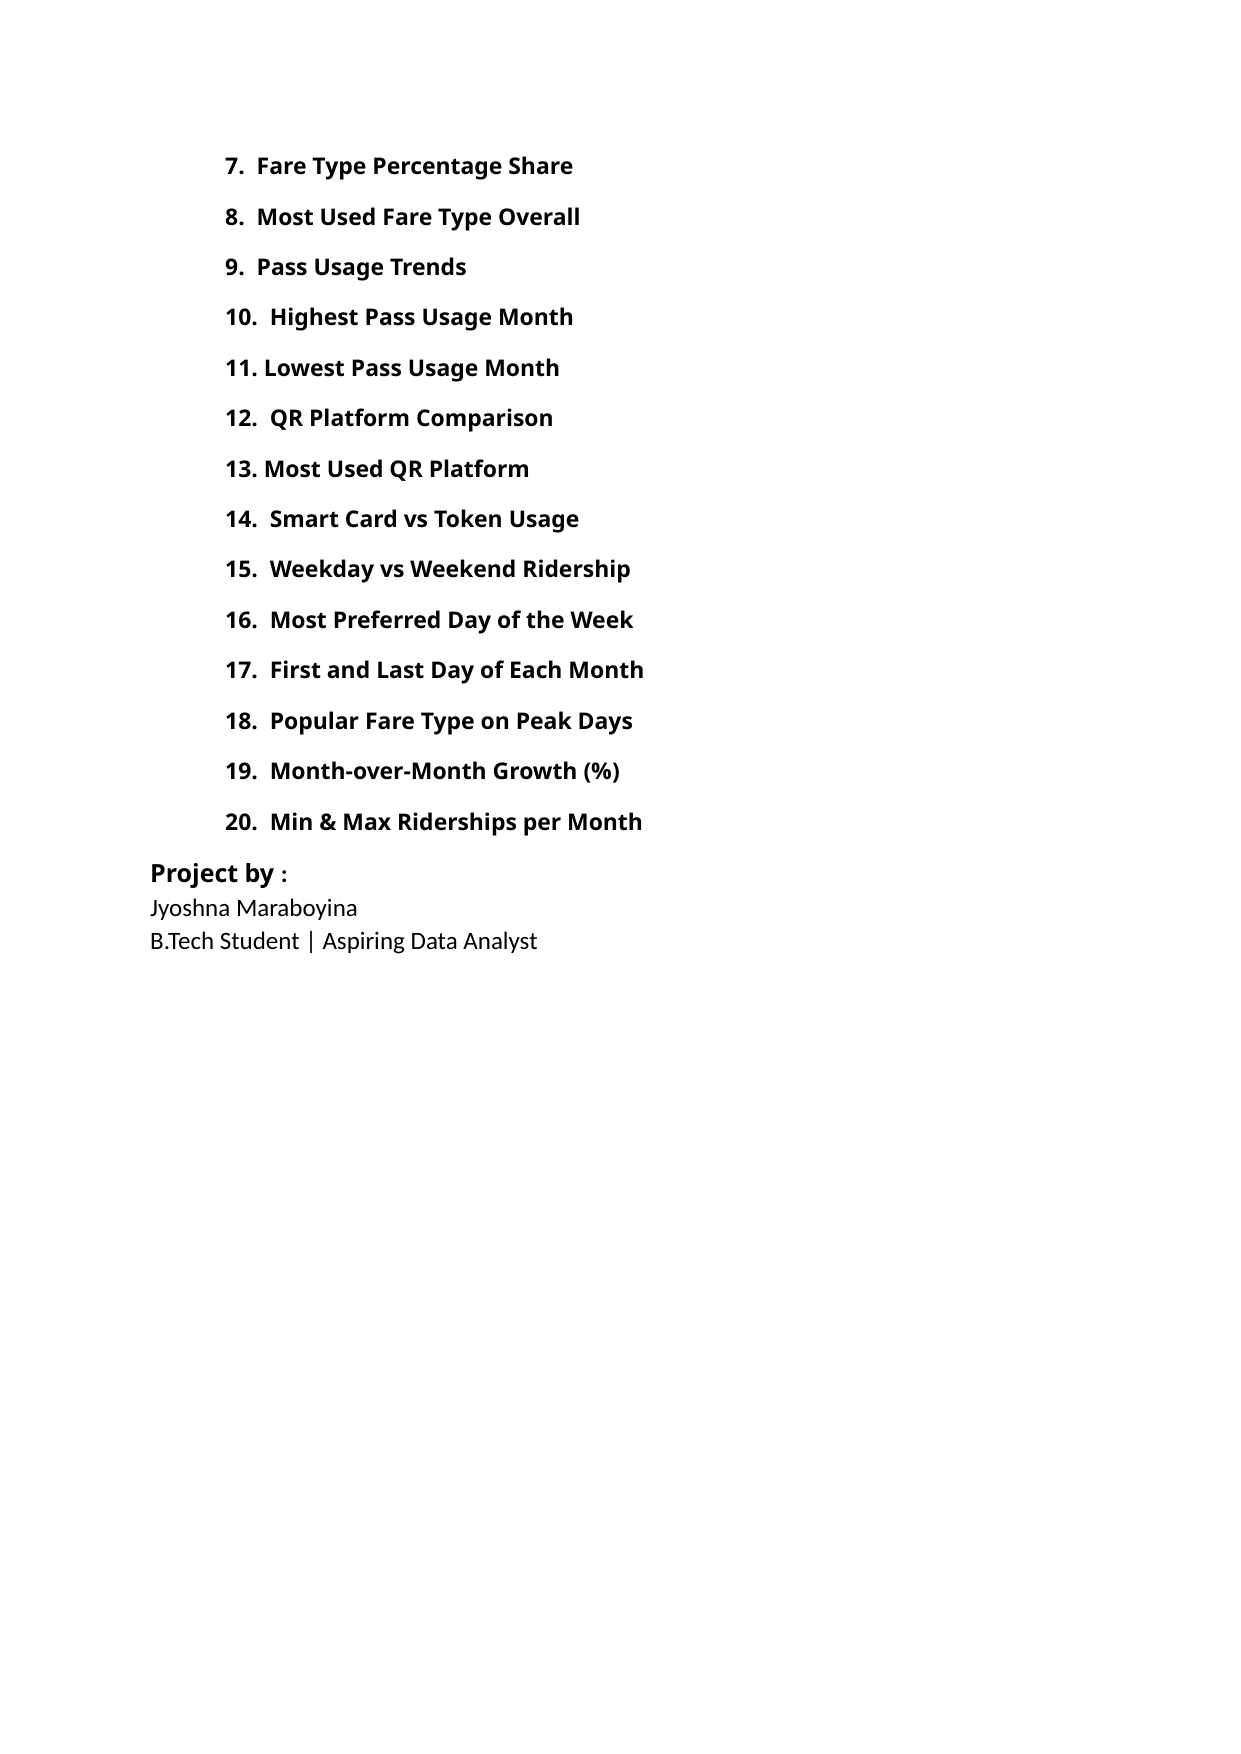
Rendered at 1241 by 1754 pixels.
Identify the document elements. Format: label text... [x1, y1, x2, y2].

text 9. Pass Usage Trends [225, 251, 1090, 282]
text 7. Fare Type Percentage Share [225, 150, 1090, 181]
text Project by : Jyoshna Maraboyina B.Tech Student | Aspiring Data Analyst [150, 856, 1090, 956]
text 15. Weekday vs Weekend Ridership [225, 553, 1090, 584]
text 19. Month-over-Month Growth (%) [225, 755, 1090, 786]
text 17. First and Last Day of Each Month [225, 654, 1090, 685]
text 20. Min & Max Riderships per Month [225, 805, 1090, 837]
text 14. Smart Card vs Token Usage [225, 503, 1090, 534]
text 12. QR Platform Comparison [225, 402, 1090, 433]
text 18. Popular Fare Type on Peak Days [225, 704, 1090, 736]
text 16. Most Preferred Day of the Week [225, 604, 1090, 635]
text 13. Most Used QR Platform [225, 452, 1090, 484]
text 10. Highest Pass Usage Month [225, 301, 1090, 332]
text 8. Most Used Fare Type Overall [225, 200, 1090, 232]
text 11. Lowest Pass Usage Month [225, 352, 1090, 383]
